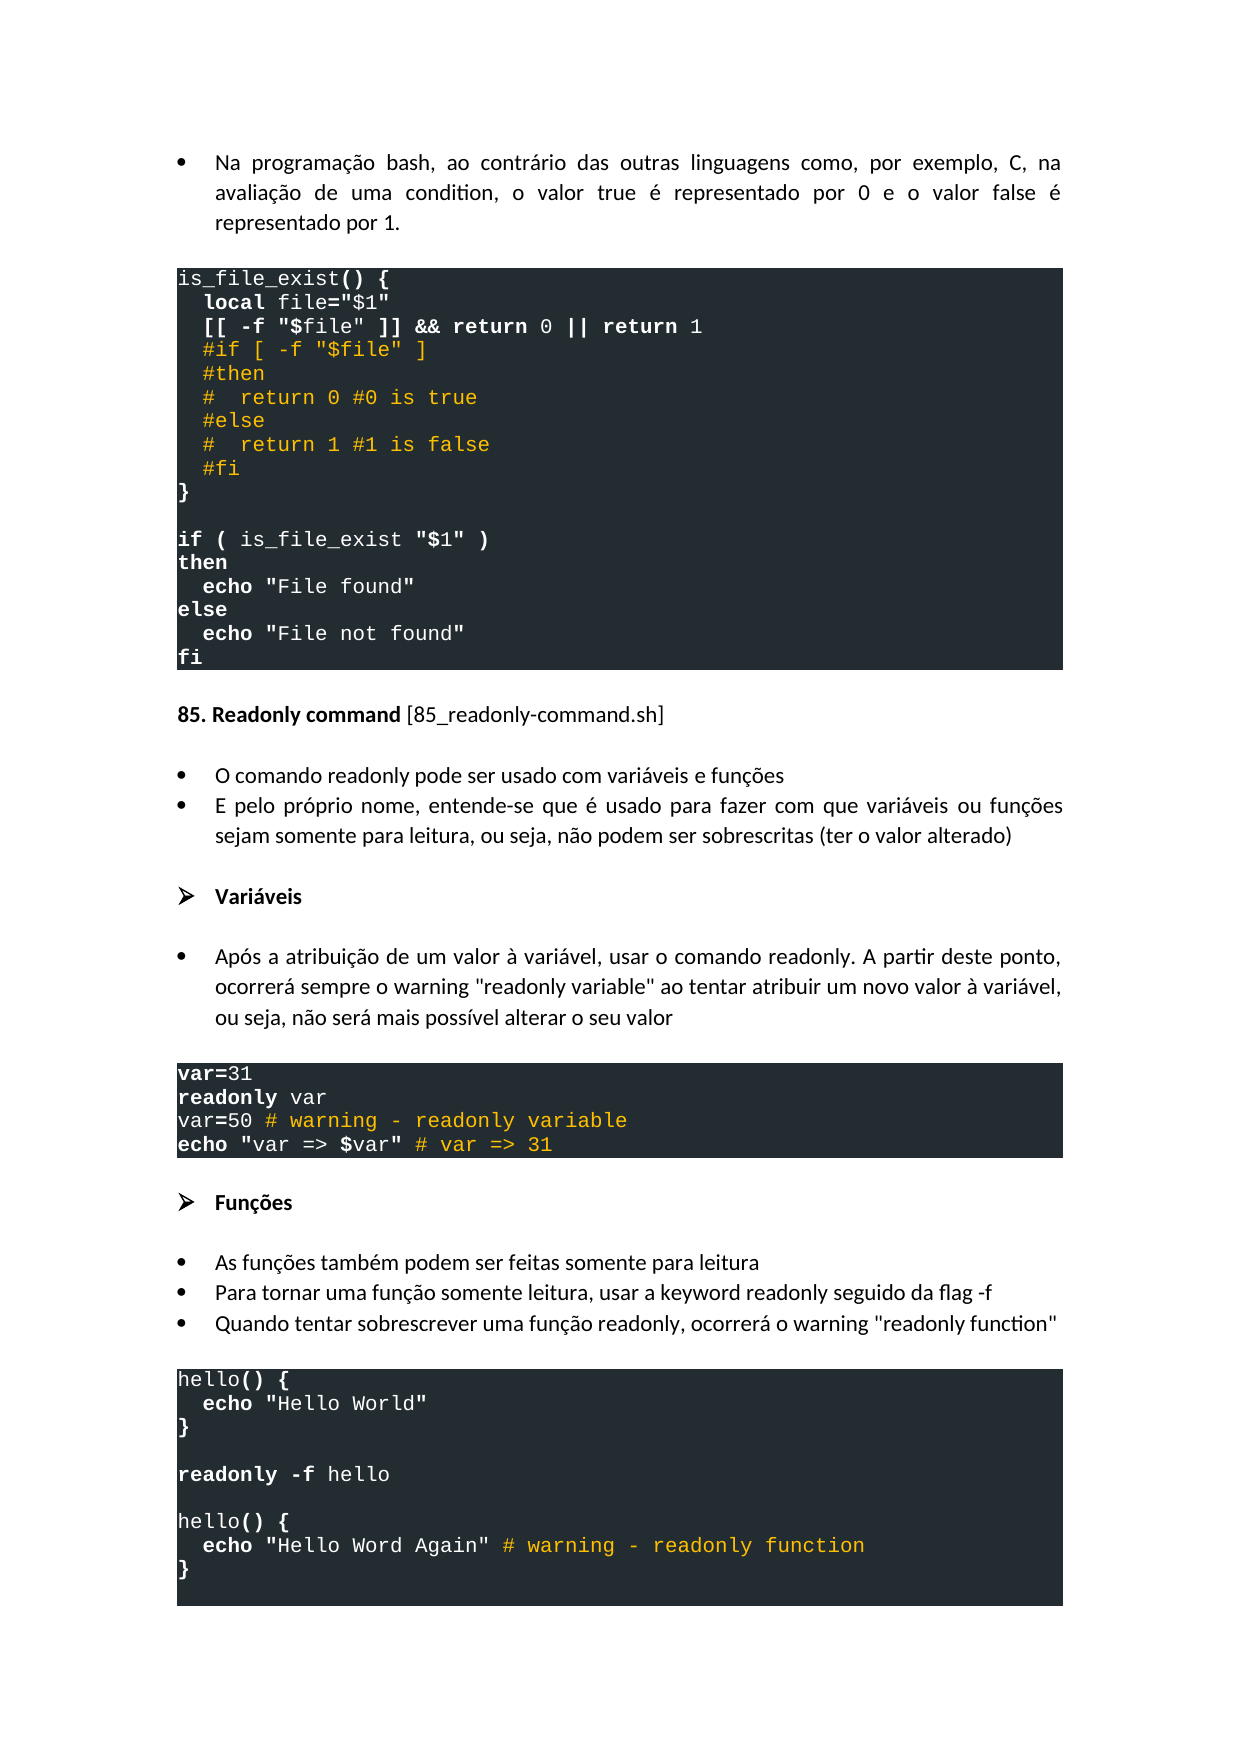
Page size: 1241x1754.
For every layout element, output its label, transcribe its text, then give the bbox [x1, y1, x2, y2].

list Quando tentar sobrescrever uma função readonly, ocorrerá o warning "readonly function" [177, 1309, 1063, 1337]
text echo "File found" [177, 576, 1063, 599]
list Funções [177, 1188, 1063, 1216]
text } [177, 481, 1063, 505]
list Na programação bash, ao contrário das outras linguagens como, por exemplo, C, na avaliação de uma condition, o valor true é representado por 0 e o valor false é representado por 1. [177, 148, 1063, 236]
text #if [ -f "$file" ] [177, 339, 1063, 363]
text 85. Readonly command [85_readonly-command.sh] [177, 701, 1063, 729]
text fi [177, 647, 1063, 670]
text echo "Hello Word Again" # warning - readonly function [177, 1535, 1063, 1558]
text # return 0 #0 is true [177, 387, 1063, 410]
text local file="$1" [177, 292, 1063, 316]
text } [177, 1416, 1063, 1440]
text echo "var => $var" # var => 31 [177, 1134, 1063, 1158]
text } [177, 1558, 1063, 1582]
text var=31 [177, 1063, 1063, 1087]
text echo "Hello World" [177, 1393, 1063, 1416]
text #else [177, 410, 1063, 434]
list As funções também podem ser feitas somente para leitura [177, 1248, 1063, 1276]
list Para tornar uma função somente leitura, usar a keyword readonly seguido da flag -f [177, 1278, 1063, 1307]
text #then [177, 363, 1063, 387]
text var=50 # warning - readonly variable [177, 1110, 1063, 1134]
text then [177, 552, 1063, 576]
list E pelo próprio nome, entende-se que é usado para fazer com que variáveis ​​ou funções sejam somente para leitura, ou seja, não podem ser sobrescritas (ter o valor alterado) [177, 791, 1063, 849]
list O comando readonly pode ser usado com variáveis ​​e funções [177, 761, 1063, 789]
text if ( is_file_exist "$1" ) [177, 528, 1063, 552]
list Variáveis [177, 882, 1063, 910]
text # return 1 #1 is false [177, 434, 1063, 458]
text readonly var [177, 1087, 1063, 1110]
text hello() { [177, 1369, 1063, 1393]
list Após a atribuição de um valor à variável, usar o comando readonly. A partir deste ponto, ocorrerá sempre o warning "readonly variable" ao tentar atribuir um novo valor à variável, ou seja, não será mais possível alterar o seu valor [177, 942, 1063, 1031]
text hello() { [177, 1511, 1063, 1535]
text else [177, 599, 1063, 623]
text #fi [177, 458, 1063, 481]
text echo "File not found" [177, 623, 1063, 647]
text readonly -f hello [177, 1464, 1063, 1487]
text [[ -f "$file" ]] && return 0 || return 1 [177, 316, 1063, 339]
text is_file_exist() { [177, 268, 1063, 292]
